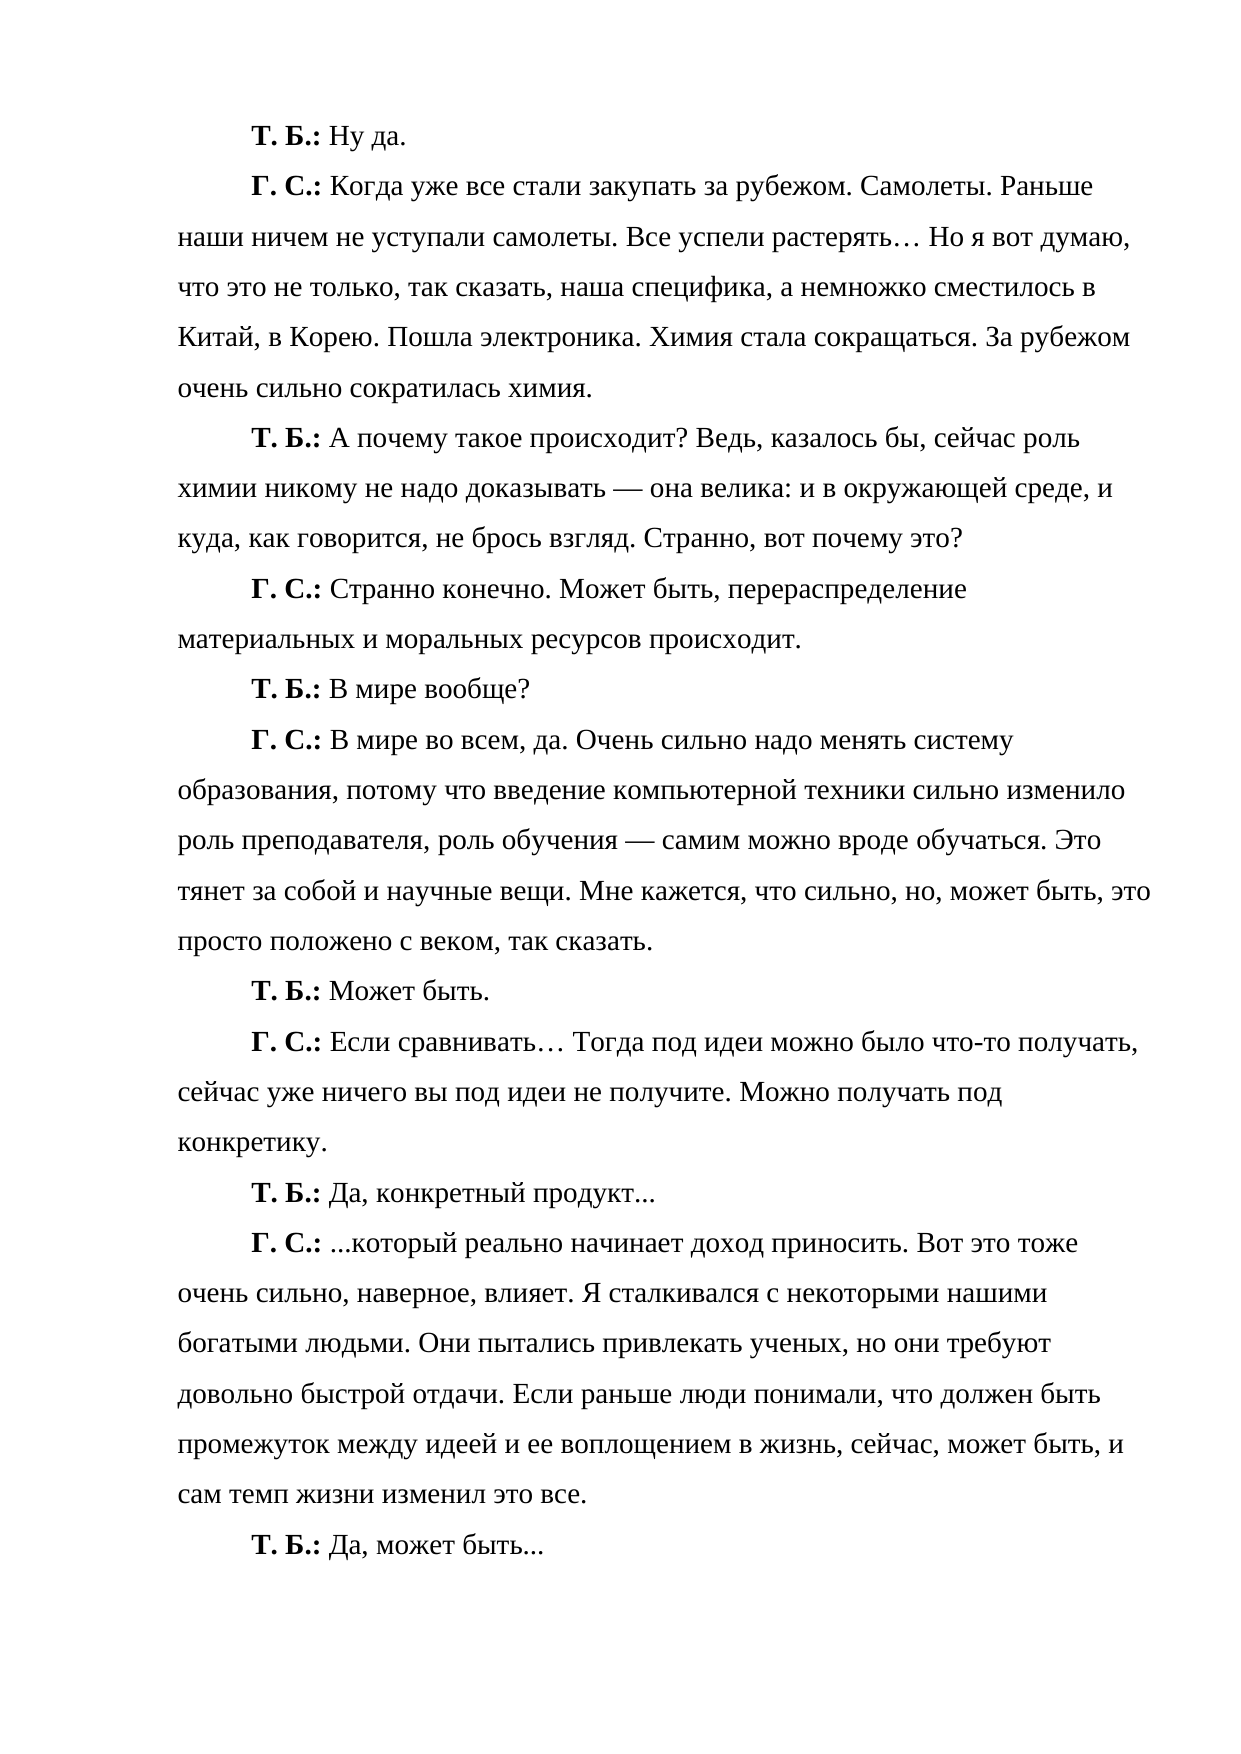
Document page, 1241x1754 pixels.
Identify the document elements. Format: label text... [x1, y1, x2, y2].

text Т. Б.: Может быть. [177, 973, 1152, 1007]
text Г. С.: ...который реально начинает доход приносить. Вот это тоже очень сильно, наверное, влияет. Я сталкивался с некоторыми нашими богатыми людьми. Они пытались привлекать ученых, но они требуют довольно быстрой отдачи. Если раньше люди понимали, что должен быть промежуток между идеей и ее воплощением в жизнь, сейчас, может быть, и сам темп жизни изменил это все. [177, 1225, 1152, 1510]
text Т. Б.: Ну да. [177, 118, 1152, 152]
text Г. С.: Когда уже все стали закупать за рубежом. Самолеты. Раньше наши ничем не уступали самолеты. Все успели растерять… Но я вот думаю, что это не только, так сказать, наша специфика, а немножко сместилось в Китай, в Корею. Пошла электроника. Химия стала сокращаться. За рубежом очень сильно сократилась химия. [177, 168, 1152, 403]
text Г. С.: Странно конечно. Может быть, перераспределение материальных и моральных ресурсов происходит. [177, 571, 1152, 655]
text Т. Б.: В мире вообще? [177, 672, 1152, 705]
text Г. С.: В мире во всем, да. Очень сильно надо менять систему образования, потому что введение компьютерной техники сильно изменило роль преподавателя, роль обучения — самим можно вроде обучаться. Это тянет за собой и научные вещи. Мне кажется, что сильно, но, может быть, это просто положено с веком, так сказать. [177, 722, 1152, 957]
text Т. Б.: Да, может быть... [177, 1527, 1152, 1560]
text Г. С.: Если сравнивать… Тогда под идеи можно было что-то получать, сейчас уже ничего вы под идеи не получите. Можно получать под конкретику. [177, 1024, 1152, 1158]
text Т. Б.: Да, конкретный продукт... [177, 1175, 1152, 1208]
text Т. Б.: А почему такое происходит? Ведь, казалось бы, сейчас роль химии никому не надо доказывать — она велика: и в окружающей среде, и куда, как говорится, не брось взгляд. Странно, вот почему это? [177, 420, 1152, 554]
